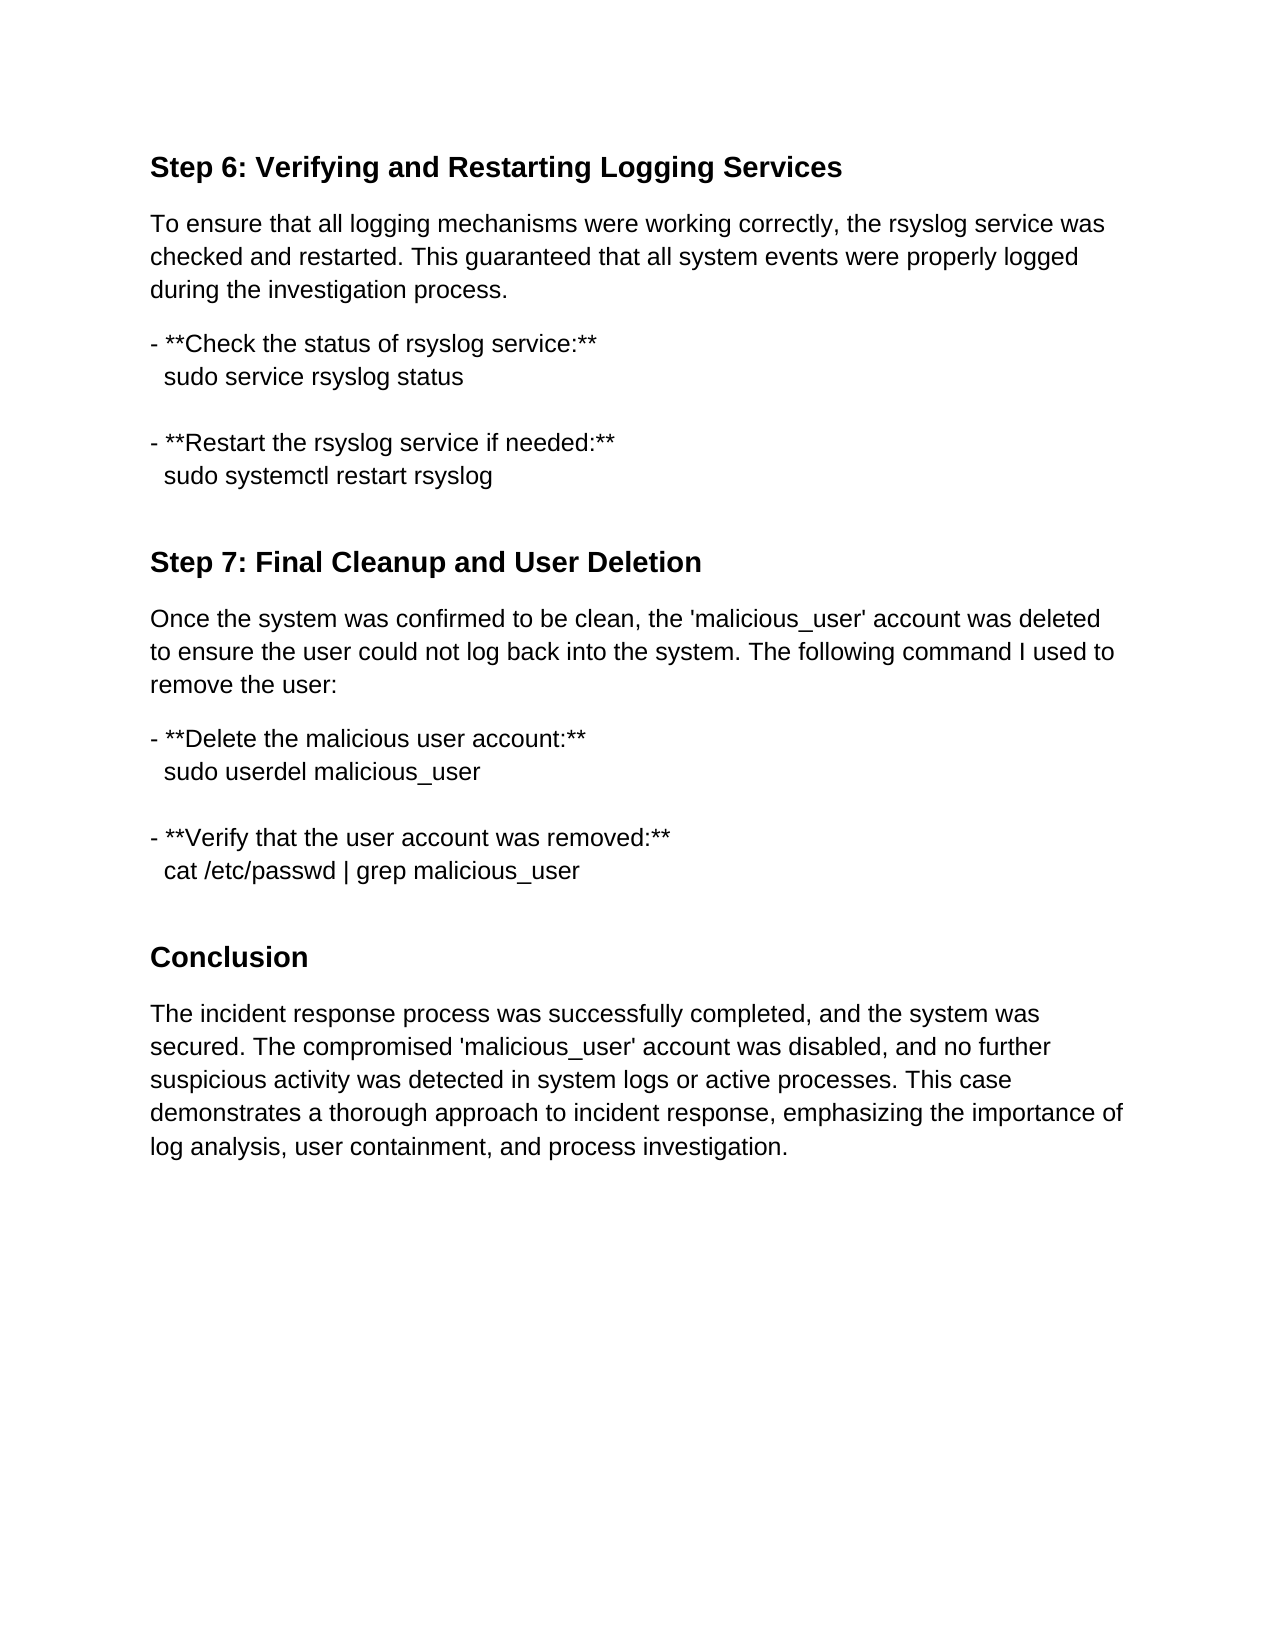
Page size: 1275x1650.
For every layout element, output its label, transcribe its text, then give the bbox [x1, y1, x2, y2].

text Step 6: Verifying and Restarting Logging Services [150, 150, 1125, 183]
text - **Delete the malicious user account:** sudo userdel malicious_user - **Verify that the user account was removed:** cat /etc/passwd | grep malicious_user [150, 724, 1125, 915]
text Conclusion [150, 940, 1125, 973]
text The incident response process was successfully completed, and the system was secured. The compromised 'malicious_user' account was disabled, and no further suspicious activity was detected in system logs or active processes. This case demonstrates a thorough approach to incident response, emphasizing the importance of log analysis, user containment, and process investigation. [150, 999, 1125, 1160]
text To ensure that all logging mechanisms were working correctly, the rsyslog service was checked and restarted. This guaranteed that all system events were properly logged during the investigation process. [150, 209, 1125, 304]
text - **Check the status of rsyslog service:** sudo service rsyslog status - **Restart the rsyslog service if needed:** sudo systemctl restart rsyslog [150, 329, 1125, 520]
text Step 7: Final Cleanup and User Deletion [150, 545, 1125, 578]
text Once the system was confirmed to be clean, the 'malicious_user' account was deleted to ensure the user could not log back into the system. The following command I used to remove the user: [150, 604, 1125, 699]
